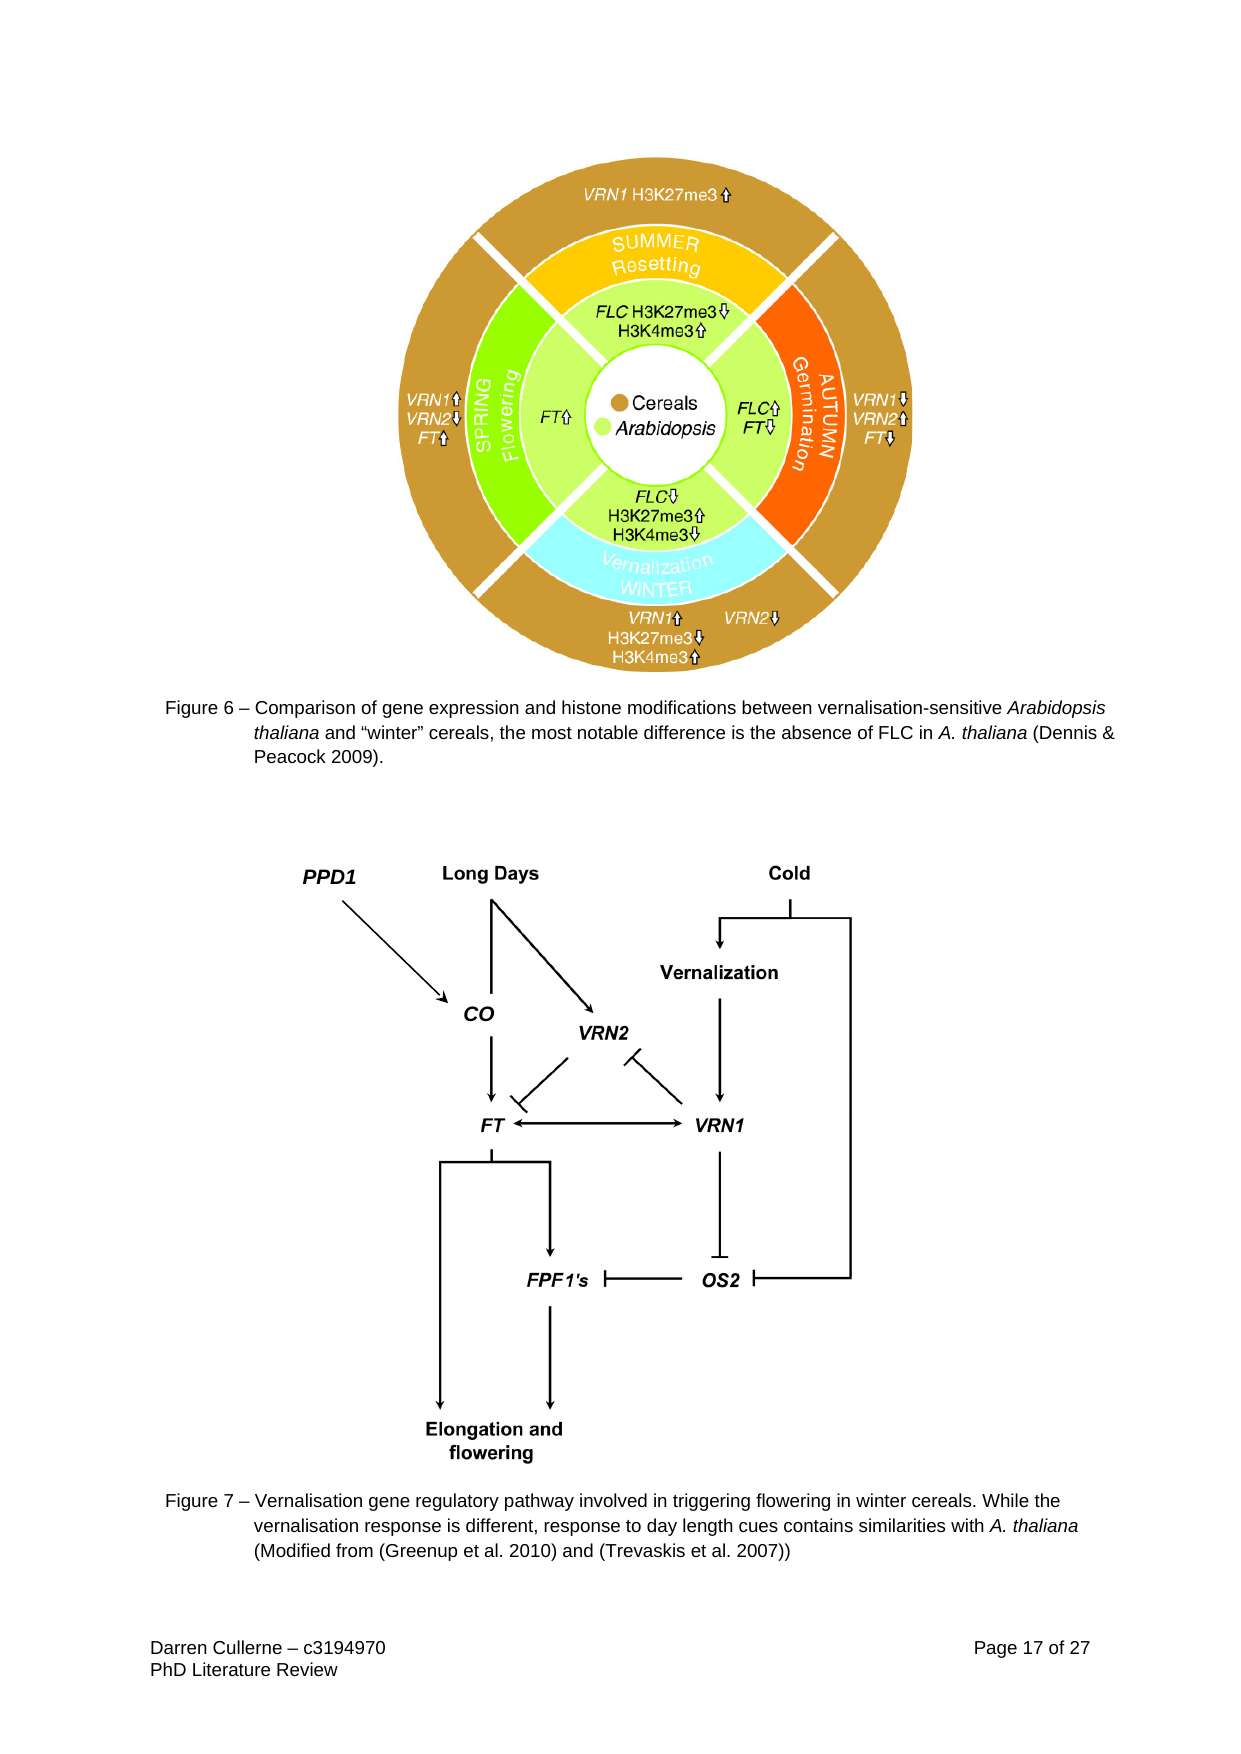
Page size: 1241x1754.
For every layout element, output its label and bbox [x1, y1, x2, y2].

picture [398, 157, 913, 672]
picture [425, 864, 853, 1465]
